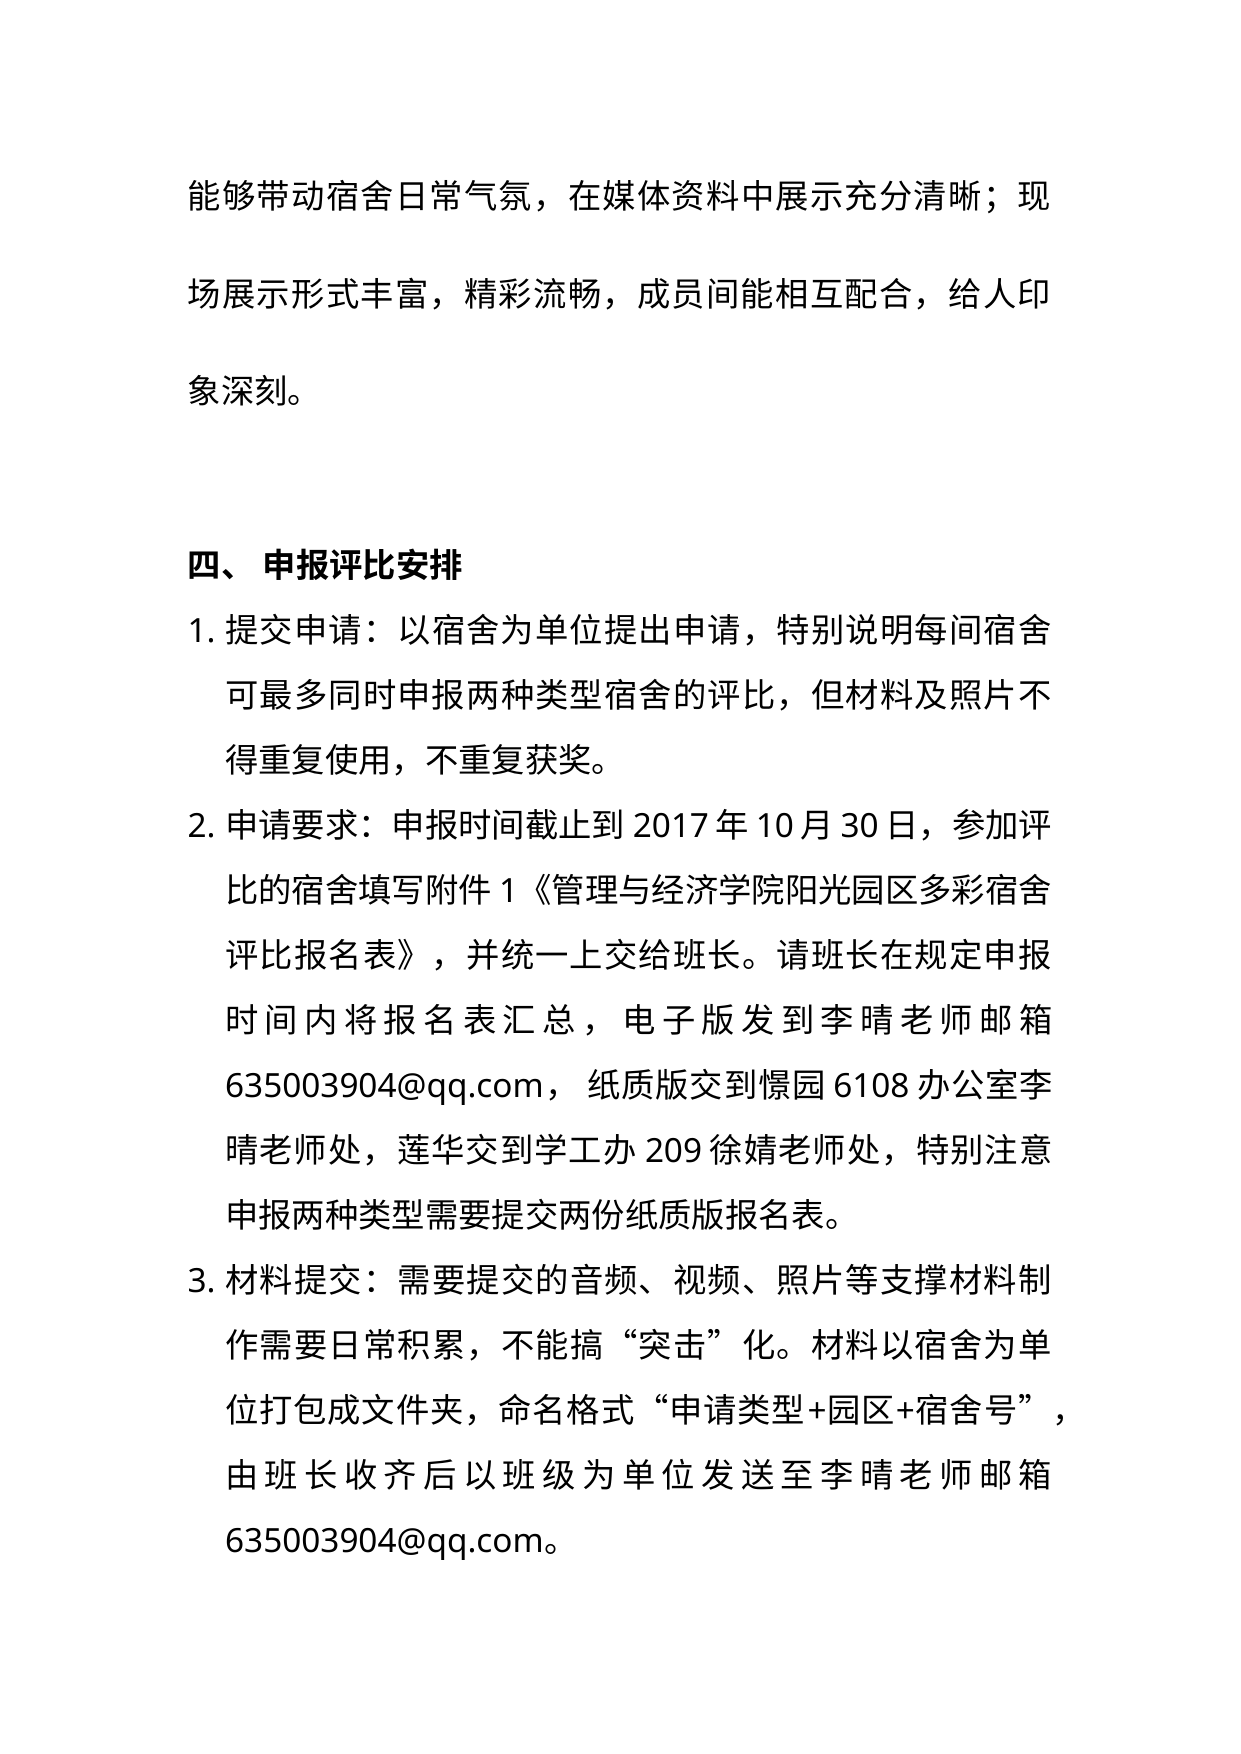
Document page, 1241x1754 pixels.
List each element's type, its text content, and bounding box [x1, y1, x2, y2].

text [187, 162, 1053, 422]
list 材料提交：需要提交的音频、视频、照片等支撑材料制作需要日常积累，不能搞“突击”化。材料以宿舍为单位打包成文件夹，命名格式“申请类型+园区+宿舍号”，由班长收齐后以班级为单位发送至李晴老师邮箱635003904@qq.com。 [187, 1246, 1053, 1571]
list 申请要求：申报时间截止到2017年10月30日，参加评比的宿舍填写附件1《管理与经济学院阳光园区多彩宿舍评比报名表》，并统一上交给班长。请班长在规定申报时间内将报名表汇总，电子版发到李晴老师邮箱635003904@qq.com， 纸质版交到憬园6108办公室李晴老师处，莲华交到学工办209徐婧老师处，特别注意申报两种类型需要提交两份纸质版报名表。 [187, 791, 1053, 1246]
list 申报评比安排 [187, 531, 1053, 596]
list 提交申请：以宿舍为单位提出申请，特别说明每间宿舍可最多同时申报两种类型宿舍的评比，但材料及照片不得重复使用，不重复获奖。 [187, 596, 1053, 791]
